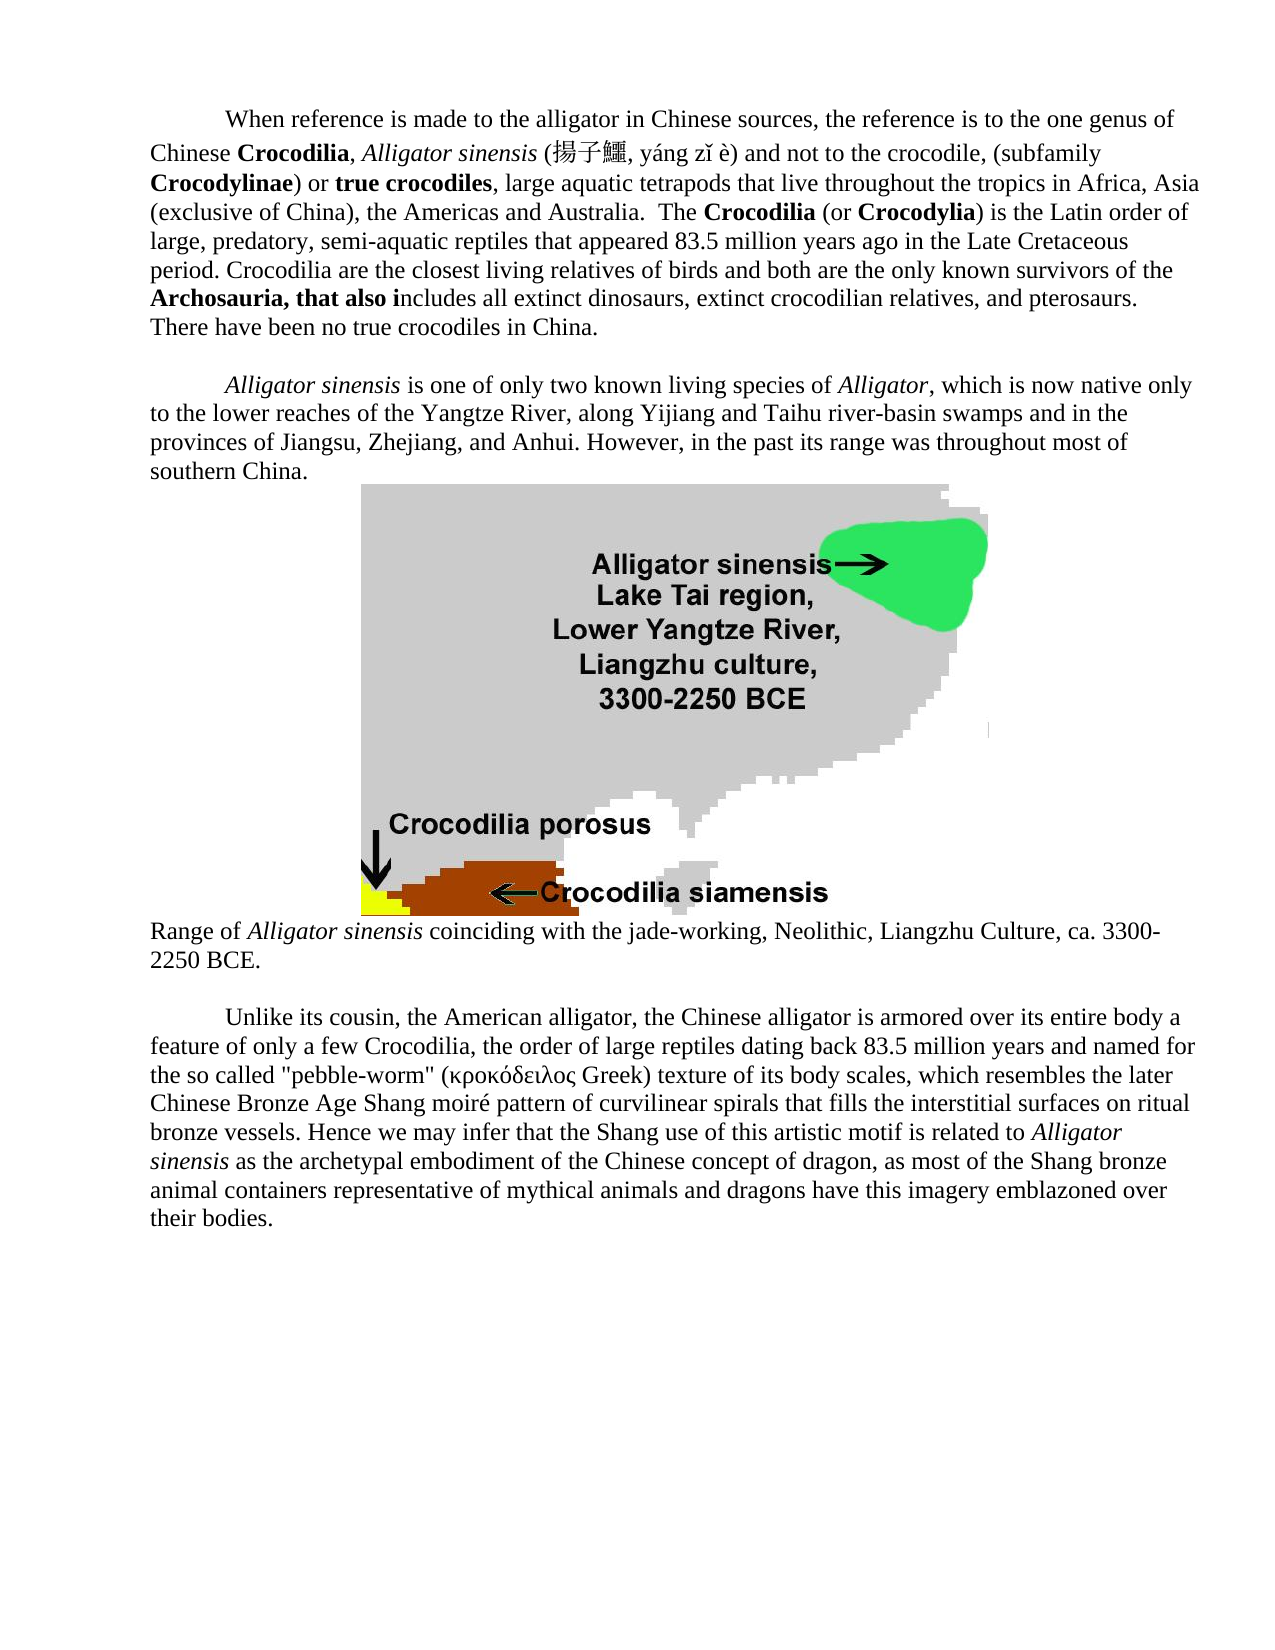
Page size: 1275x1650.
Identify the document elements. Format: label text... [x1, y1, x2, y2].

text When reference is made to the alligator in Chinese sources, the reference is to the one genus of Chinese Crocodilia, Alligator sinensis (揚子鱷, yáng zǐ è) and not to the crocodile, (subfamily Crocodylinae) or true crocodiles, large aquatic tetrapods that live throughout the tropics in Africa, Asia (exclusive of China), the Americas and Australia. The Crocodilia (or Crocodylia) is the Latin order of large, predatory, semi-aquatic reptiles that appeared 83.5 million years ago in the Late Cretaceous period. Crocodilia are the closest living relatives of birds and both are the only known survivors of the Archosauria, that also includes all extinct dinosaurs, extinct crocodilian relatives, and pterosaurs. There have been no true crocodiles in . [150, 104, 1200, 341]
text sinensis coinciding with the jade-working, Neolithic, Liangzhu Culture, ca. 3300-2250 . [150, 916, 1200, 973]
text Unlike its cousin, the American alligator, the Chinese alligator is armored over its entire body a feature of only a few Crocodilia, the order of large reptiles dating back 83.5 million years and named for the so called "pebble-worm" (κροκόδειλος Greek) texture of its body scales, which resembles the later Chinese Bronze Age Shang moiré pattern of curvilinear spirals that fills the interstitial surfaces on ritual bronze vessels. Hence we may infer that the Shang use of this artistic motif is related to Alligator sinensis as the archetypal embodiment of the Chinese concept of dragon, as most of the Shang bronze animal containers representative of mythical animals and dragons have this imagery emblazoned over their bodies. [150, 1002, 1200, 1232]
text Alligator sinensis is one of only two known living species of Alligator, which is now native only to the lower reaches of the Yangtze River, along Yijiang and Taihu river-basin swamps and in the provinces of Jiangsu, Zhejiang, and Anhui. However, in the past its range was throughout most of southern . [150, 370, 1200, 485]
picture [361, 484, 989, 916]
